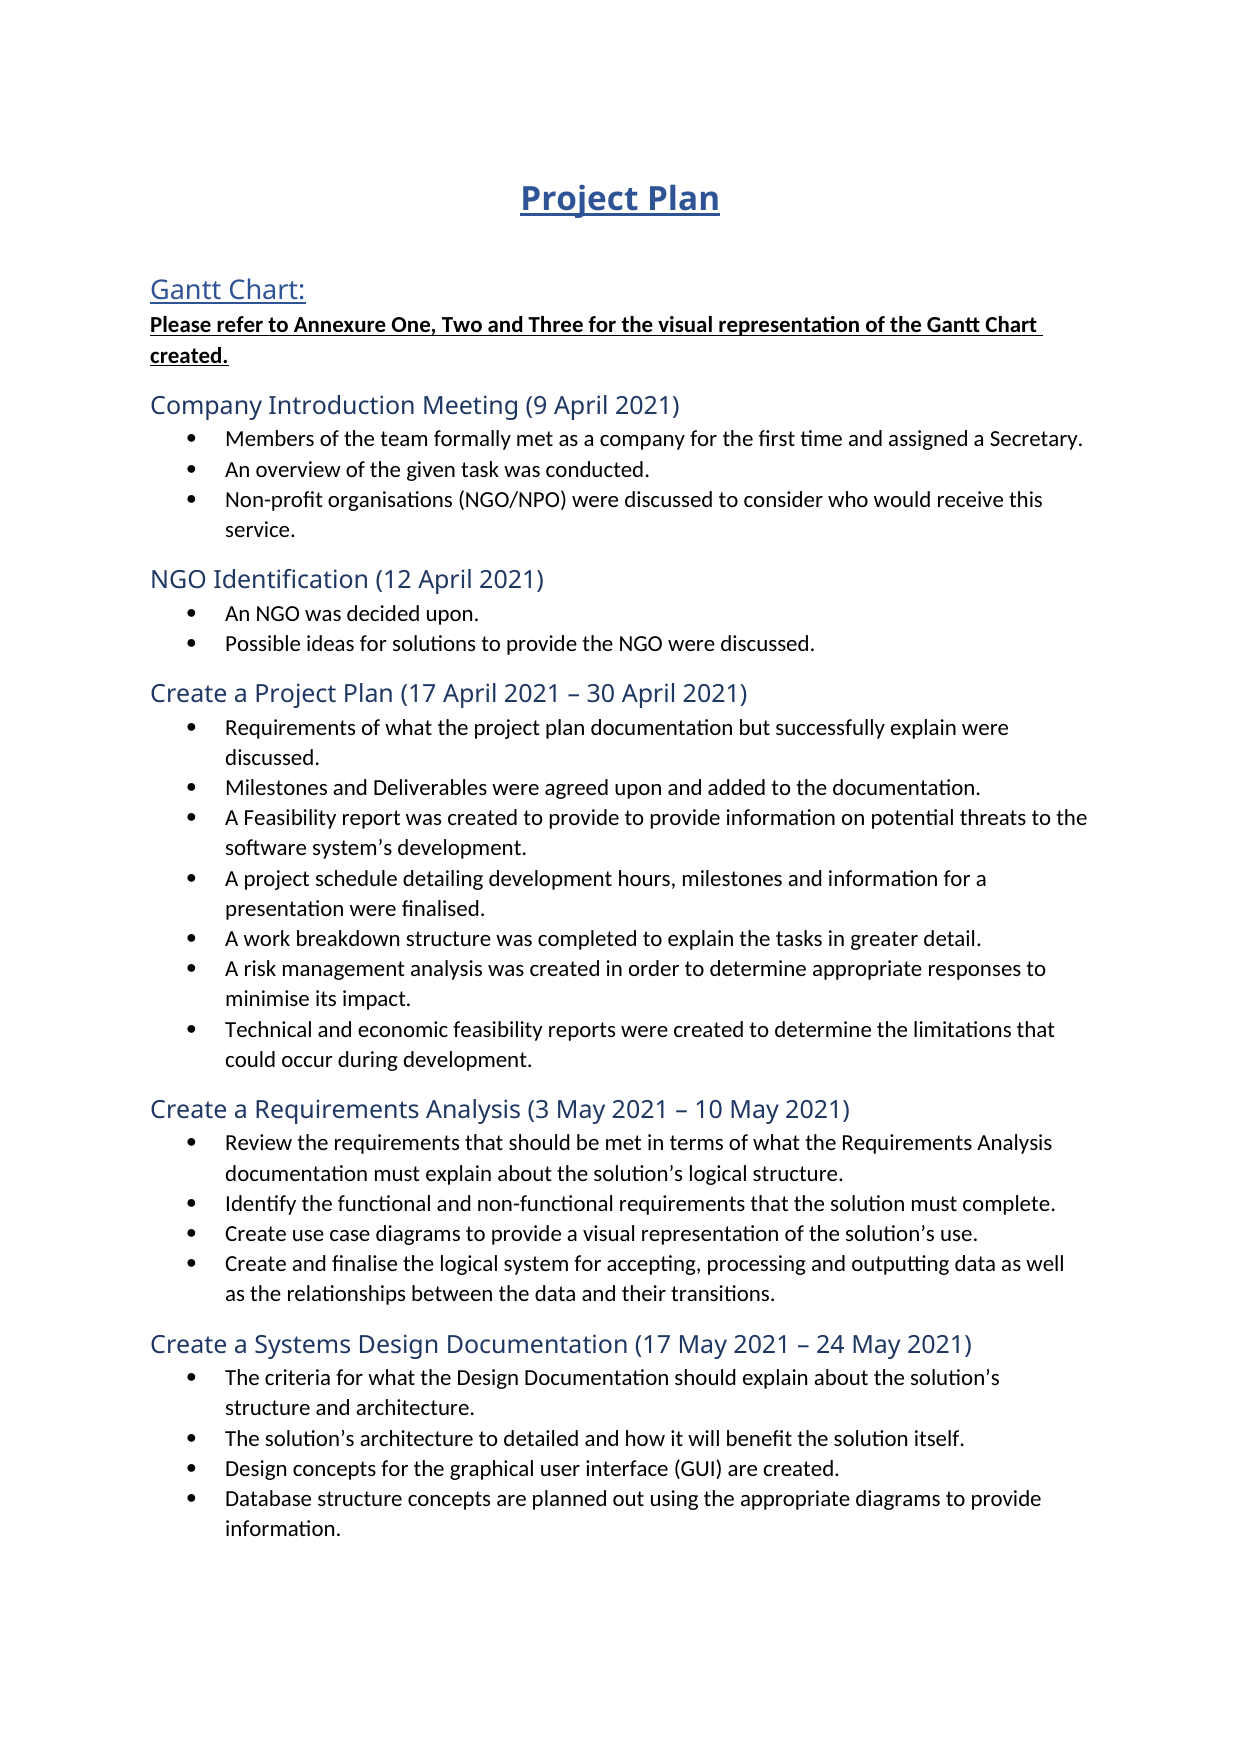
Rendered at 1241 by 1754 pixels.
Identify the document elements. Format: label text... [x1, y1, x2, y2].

list Requirements of what the project plan documentation but successfully explain were discussed. [187, 713, 1090, 771]
list The solution’s architecture to detailed and how it will benefit the solution itself. [187, 1424, 1090, 1452]
list Database structure concepts are planned out using the appropriate diagrams to provide information. [187, 1484, 1090, 1542]
list The criteria for what the Design Documentation should explain about the solution’s structure and architecture. [187, 1363, 1090, 1421]
subtitle Gantt Chart: [150, 271, 1090, 308]
subtitle Create a Systems Design Documentation (17 May 2021 – 24 May 2021) [150, 1326, 1090, 1361]
list A project schedule detailing development hours, milestones and information for a presentation were finalised. [187, 864, 1090, 922]
list Possible ideas for solutions to provide the NGO were discussed. [187, 629, 1090, 657]
list Create and finalise the logical system for accepting, processing and outputting data as well as the relationships between the data and their transitions. [187, 1249, 1090, 1308]
list Non-profit organisations (NGO/NPO) were discussed to consider who would receive this service. [187, 485, 1090, 543]
list Members of the team formally met as a company for the first time and assigned a Secretary. [187, 424, 1090, 452]
list Technical and economic feasibility reports were created to determine the limitations that could occur during development. [187, 1015, 1090, 1073]
subtitle Company Introduction Meeting (9 April 2021) [150, 388, 1090, 422]
list Create use case diagrams to provide a visual representation of the solution’s use. [187, 1219, 1090, 1247]
text Please refer to Annexure One, Two and Three for the visual representation of the Gantt Chart created. [150, 311, 1090, 369]
list Identify the functional and non-functional requirements that the solution must complete. [187, 1189, 1090, 1217]
list Design concepts for the graphical user interface (GUI) are created. [187, 1454, 1090, 1482]
list A work breakdown structure was completed to explain the tasks in greater detail. [187, 924, 1090, 952]
list A risk management analysis was created in order to determine appropriate responses to minimise its impact. [187, 954, 1090, 1012]
list An overview of the given task was conducted. [187, 455, 1090, 483]
subtitle Create a Requirements Analysis (3 May 2021 – 10 May 2021) [150, 1092, 1090, 1126]
list An NGO was decided upon. [187, 599, 1090, 627]
subtitle Create a Project Plan (17 April 2021 – 30 April 2021) [150, 676, 1090, 710]
list A Feasibility report was created to provide to provide information on potential threats to the software system’s development. [187, 803, 1090, 861]
list Milestones and Deliverables were agreed upon and added to the documentation. [187, 773, 1090, 801]
subtitle NGO Identification (12 April 2021) [150, 562, 1090, 596]
subtitle Project Plan [150, 175, 1090, 220]
list Review the requirements that should be met in terms of what the Requirements Analysis documentation must explain about the solution’s logical structure. [187, 1128, 1090, 1187]
